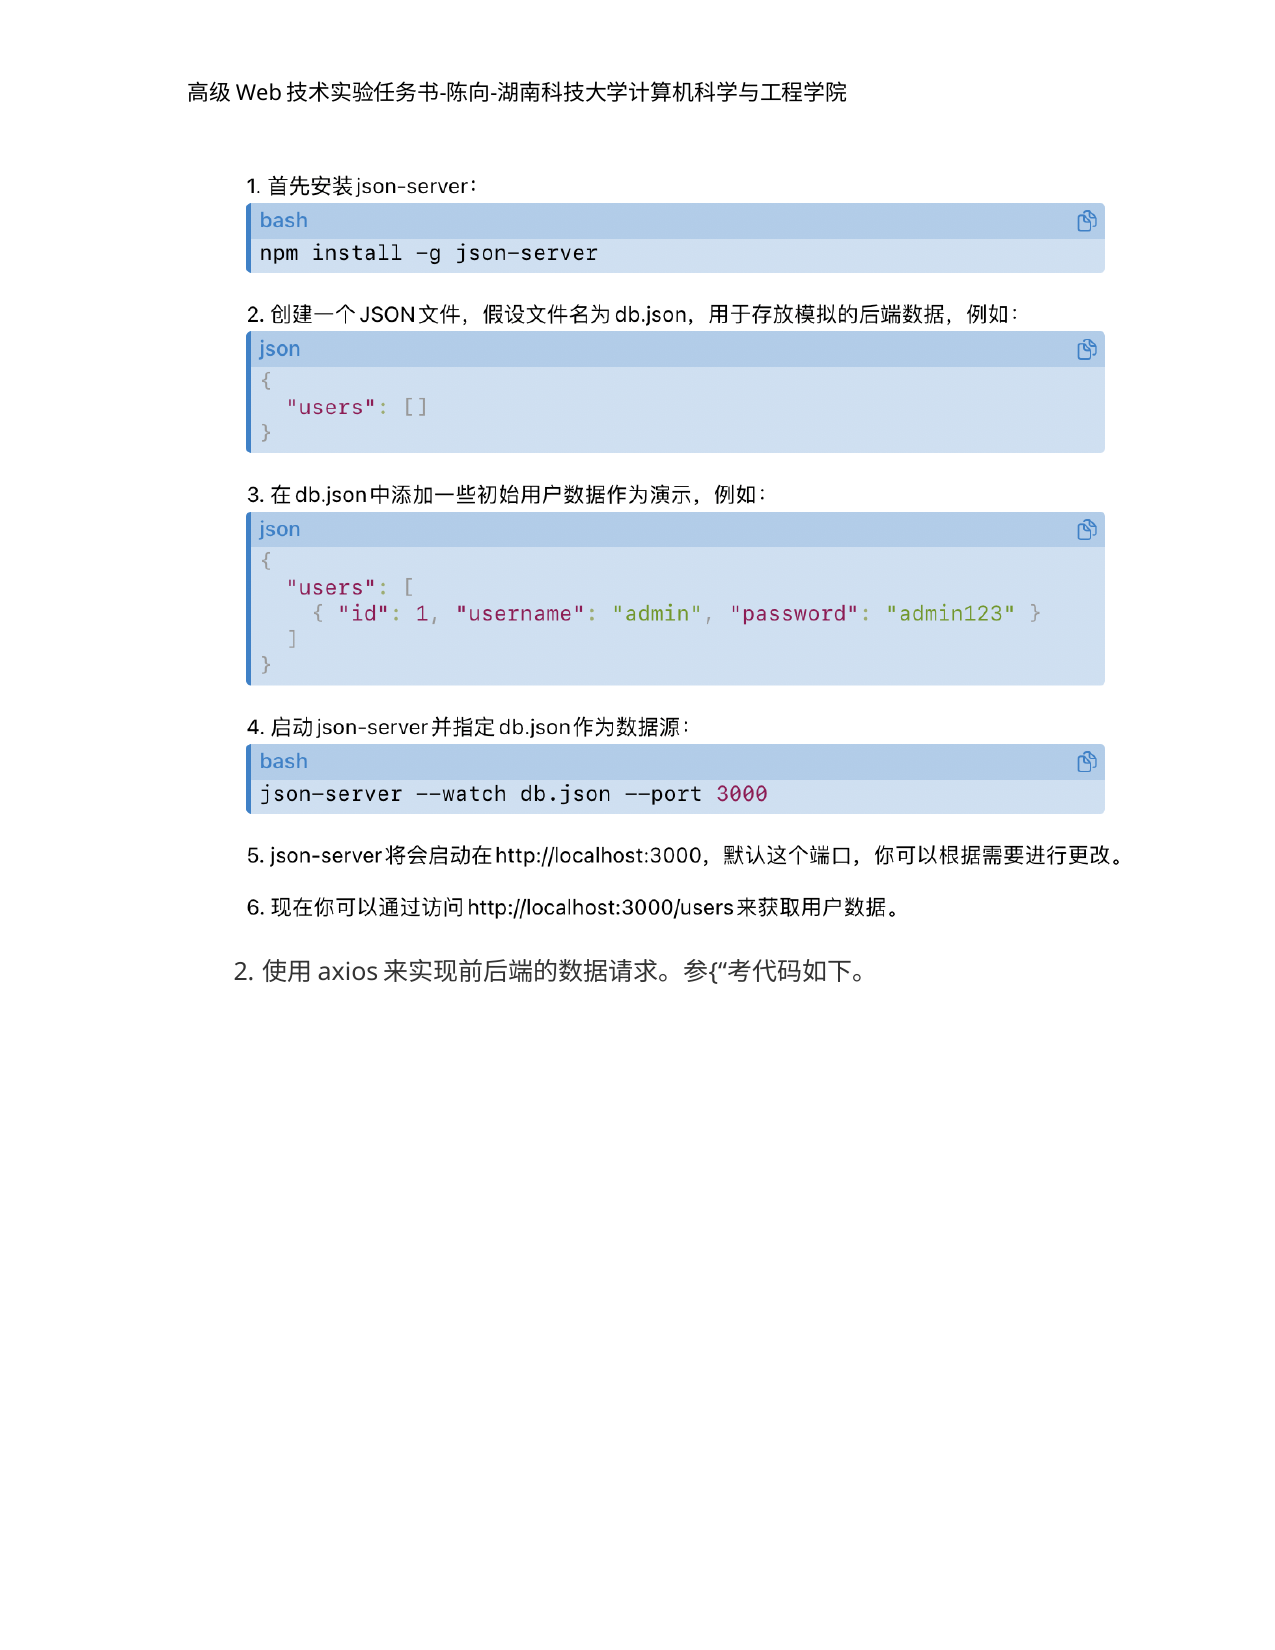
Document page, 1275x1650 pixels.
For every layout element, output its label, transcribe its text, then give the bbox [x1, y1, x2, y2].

picture [233, 150, 1134, 932]
text 2. 使用axios来实现前后端的数据请求。参{“考代码如下。 [233, 952, 1087, 988]
